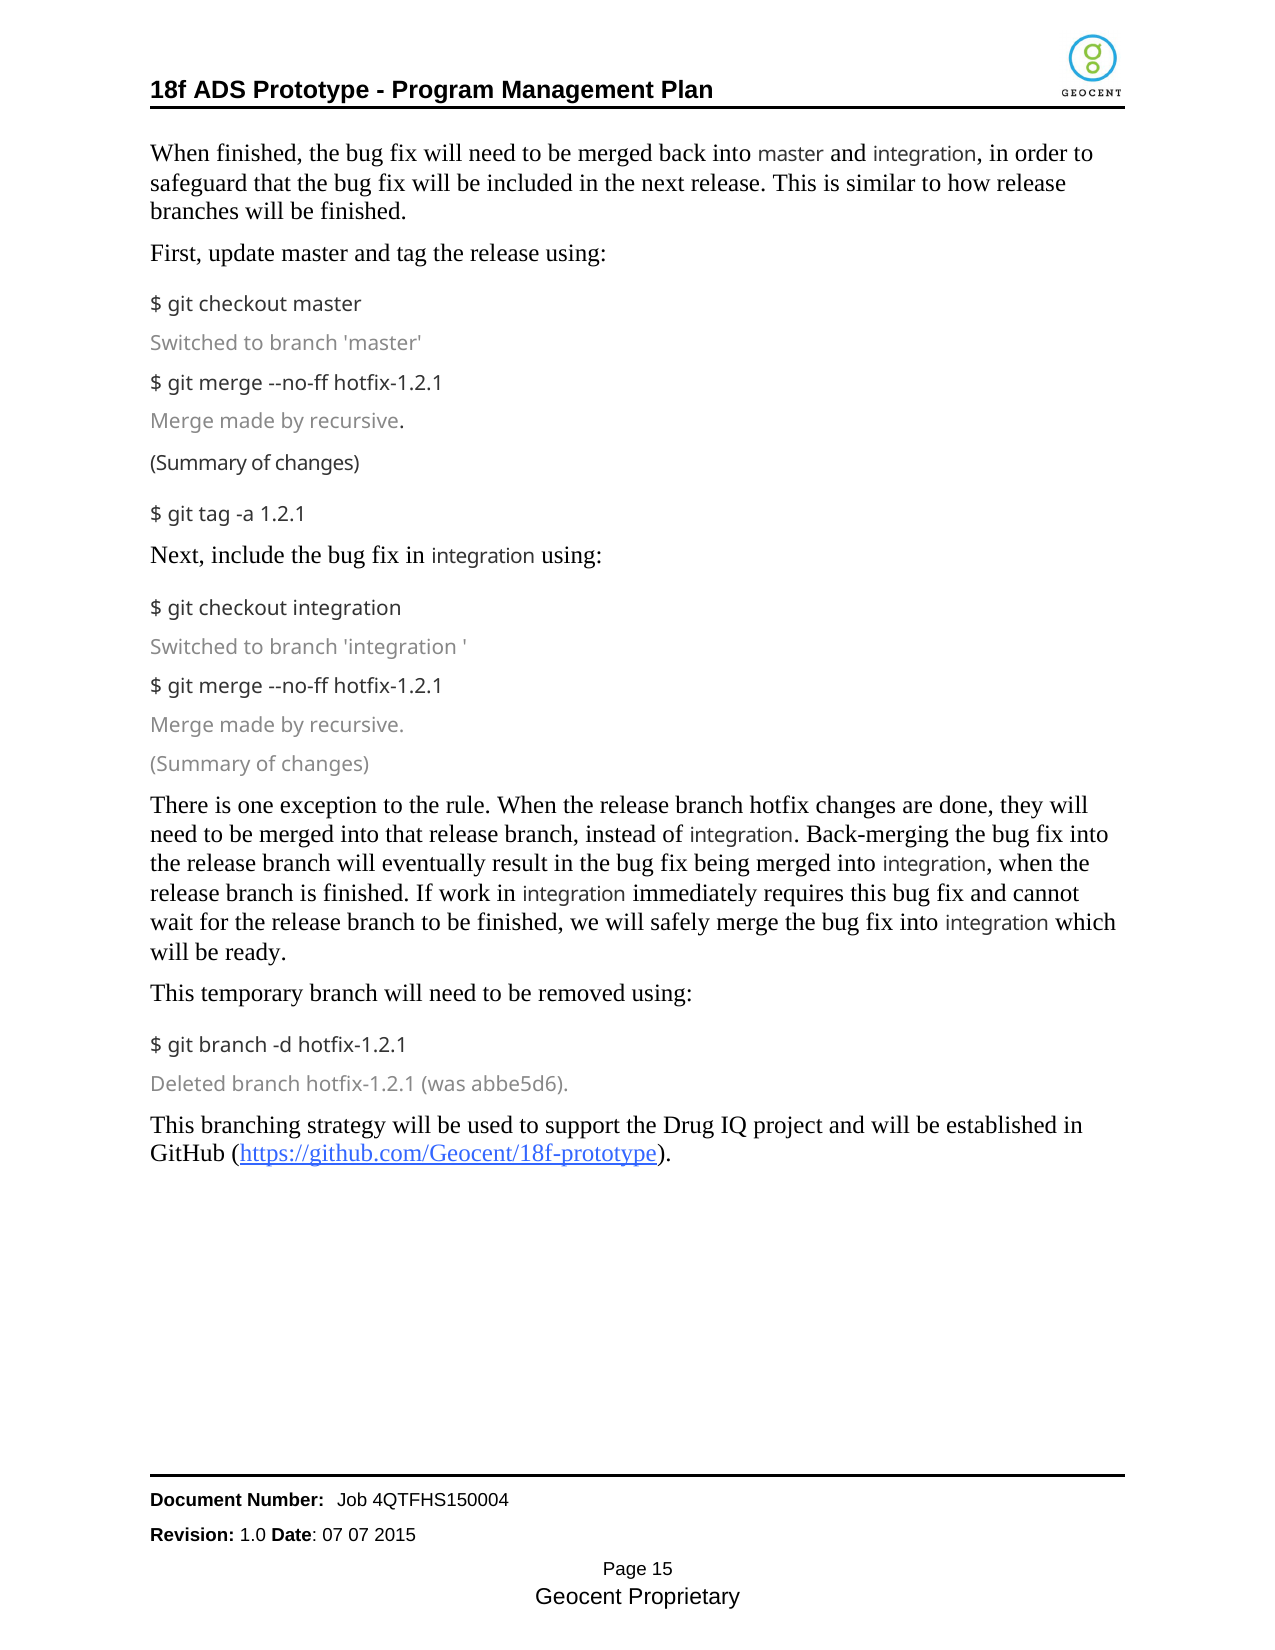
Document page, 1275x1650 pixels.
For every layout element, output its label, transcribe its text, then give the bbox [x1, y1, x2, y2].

text Switched to branch 'integration ' [150, 621, 1125, 660]
text $ git checkout integration [150, 582, 1125, 621]
text $ git merge --no-ff hotfix-1.2.1 [150, 357, 1125, 396]
text This temporary branch will need to be removed using: [150, 978, 1125, 1007]
text $ git tag -a 1.2.1 [150, 488, 1125, 528]
text Merge made by recursive. [150, 396, 1125, 435]
text Next, include the bug fix in integration using: [150, 540, 1125, 569]
text This branching strategy will be used to support the Drug IQ project and will be established in GitHub (https://github.com/Geocent/18f-prototype). [150, 1110, 1125, 1167]
text When finished, the bug fix will need to be merged back into master and integration, in order to safeguard that the bug fix will be included in the next release. This is similar to how release branches will be finished. [150, 138, 1125, 225]
text $ git branch -d hotfix-1.2.1 [150, 1019, 1125, 1058]
text Merge made by recursive. [150, 699, 1125, 738]
text (Summary of changes) [150, 448, 1125, 476]
text (Summary of changes) [150, 738, 1125, 777]
text Deleted branch hotfix-1.2.1 (was abbe5d6). [150, 1058, 1125, 1097]
text First, update master and tag the release using: [150, 238, 1125, 266]
text Switched to branch 'master' [150, 318, 1125, 357]
text $ git merge --no-ff hotfix-1.2.1 [150, 660, 1125, 699]
text $ git checkout master [150, 279, 1125, 318]
text There is one exception to the rule. When the release branch hotfix changes are done, they will need to be merged into that release branch, instead of integration. Back-merging the bug fix into the release branch will eventually result in the bug fix being merged into integration, when the release branch is finished. If work in integration immediately requires this bug fix and cannot wait for the release branch to be finished, we will safely merge the bug fix into integration which will be ready. [150, 790, 1125, 965]
